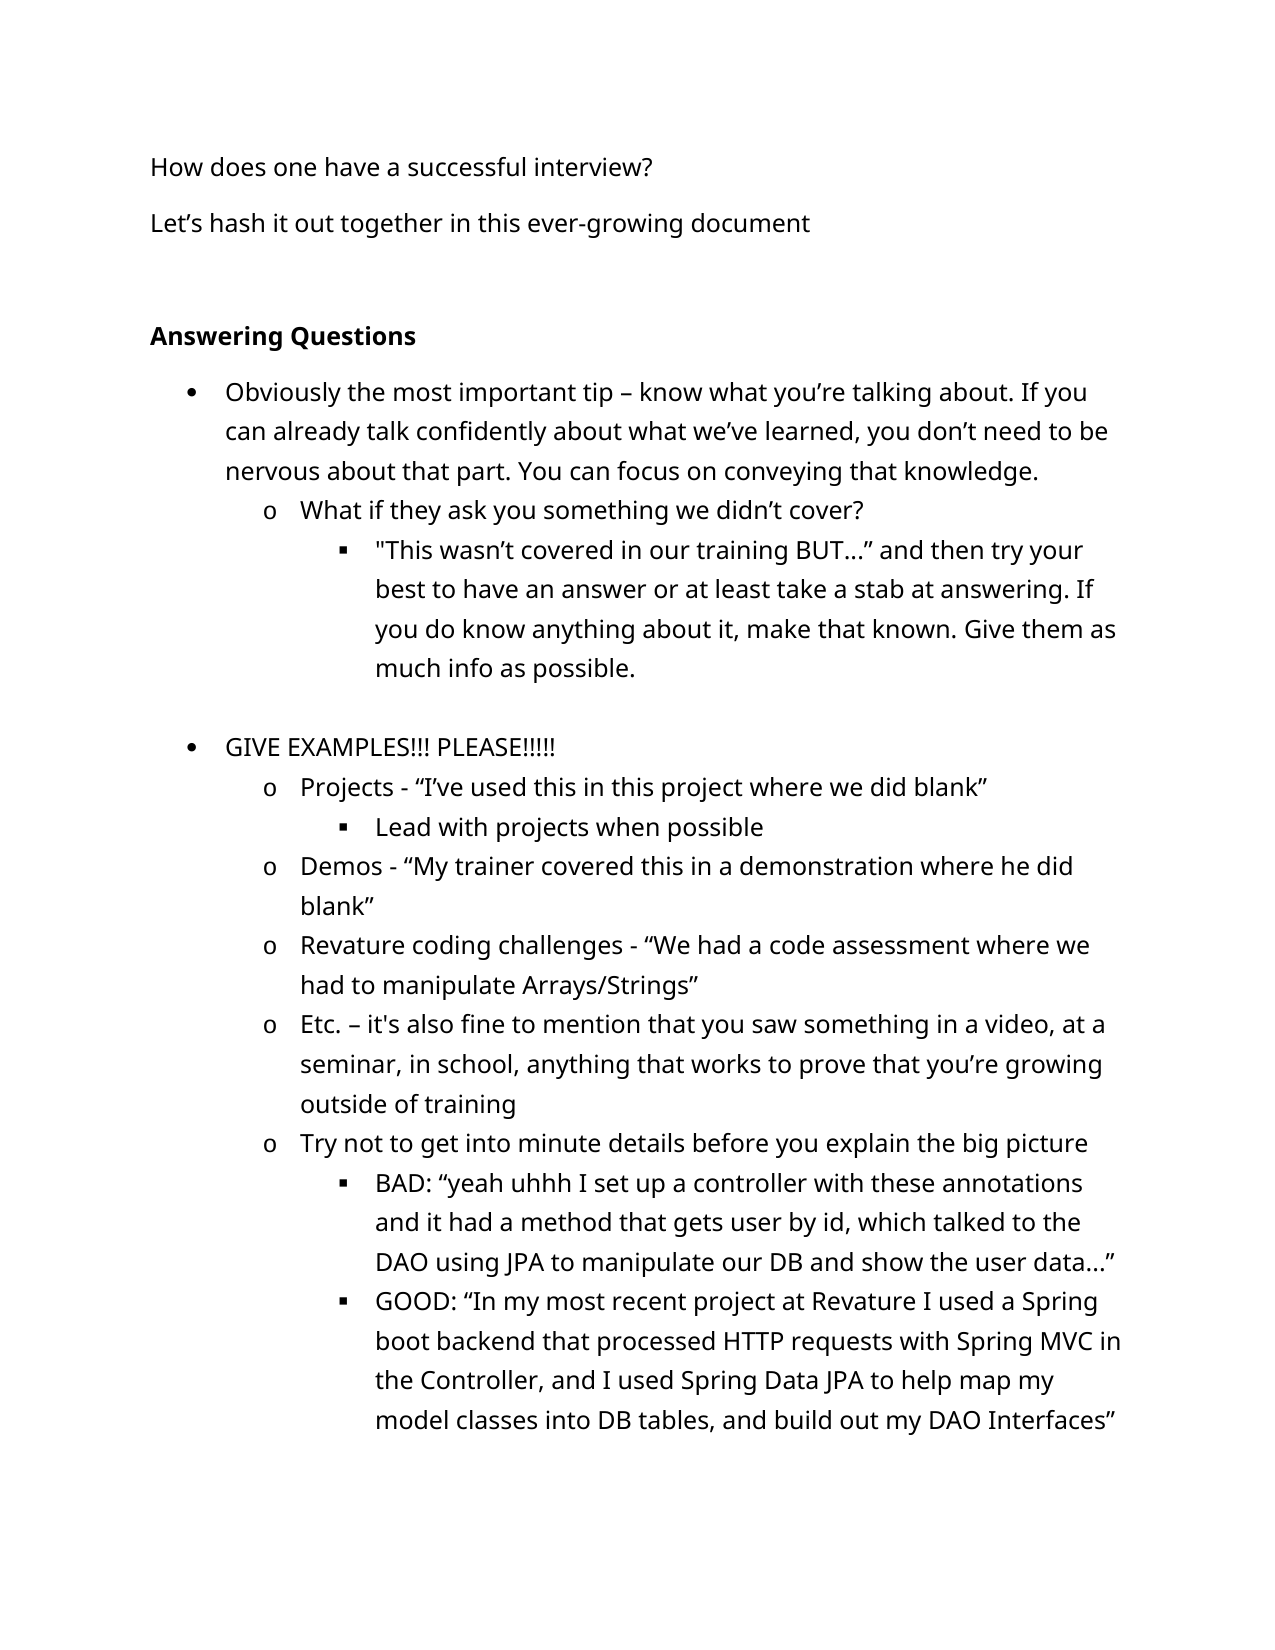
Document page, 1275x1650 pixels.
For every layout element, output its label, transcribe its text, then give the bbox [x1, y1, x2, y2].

text Let’s hash it out together in this ever-growing document [150, 206, 1125, 240]
list Lead with projects when possible [337, 809, 1125, 843]
list "This wasn’t covered in our training BUT...” and then try your best to have an answer or at least take a stab at answering. If you do know anything about it, make that known. Give them as much info as possible. [337, 533, 1125, 685]
list Revature coding challenges - “We had a code assessment where we had to manipulate Arrays/Strings” [262, 928, 1125, 1002]
list BAD: “yeah uhhh I set up a controller with these annotations and it had a method that gets user by id, which talked to the DAO using JPA to manipulate our DB and show the user data...” [337, 1165, 1125, 1278]
list GIVE EXAMPLES!!! PLEASE!!!!! [187, 730, 1125, 764]
text Answering Questions [150, 318, 1125, 352]
list Demos - “My trainer covered this in a demonstration where he did blank” [262, 849, 1125, 922]
list Obviously the most important tip – know what you’re talking about. If you can already talk confidently about what we’ve learned, you don’t need to be nervous about that part. You can focus on conveying that knowledge. [187, 374, 1125, 488]
list GOOD: “In my most recent project at Revature I used a Spring boot backend that processed HTTP requests with Spring MVC in the Controller, and I used Spring Data JPA to help map my model classes into DB tables, and build out my DAO Interfaces” [337, 1284, 1125, 1436]
list Projects - “I’ve used this in this project where we did blank” [262, 769, 1125, 804]
list What if they ask you something we didn’t cover? [262, 493, 1125, 527]
text How does one have a successful interview? [150, 150, 1125, 184]
list Etc. – it's also fine to mention that you saw something in a video, at a seminar, in school, anything that works to prove that you’re growing outside of training [262, 1007, 1125, 1120]
list Try not to get into minute details before you explain the big picture [262, 1126, 1125, 1160]
